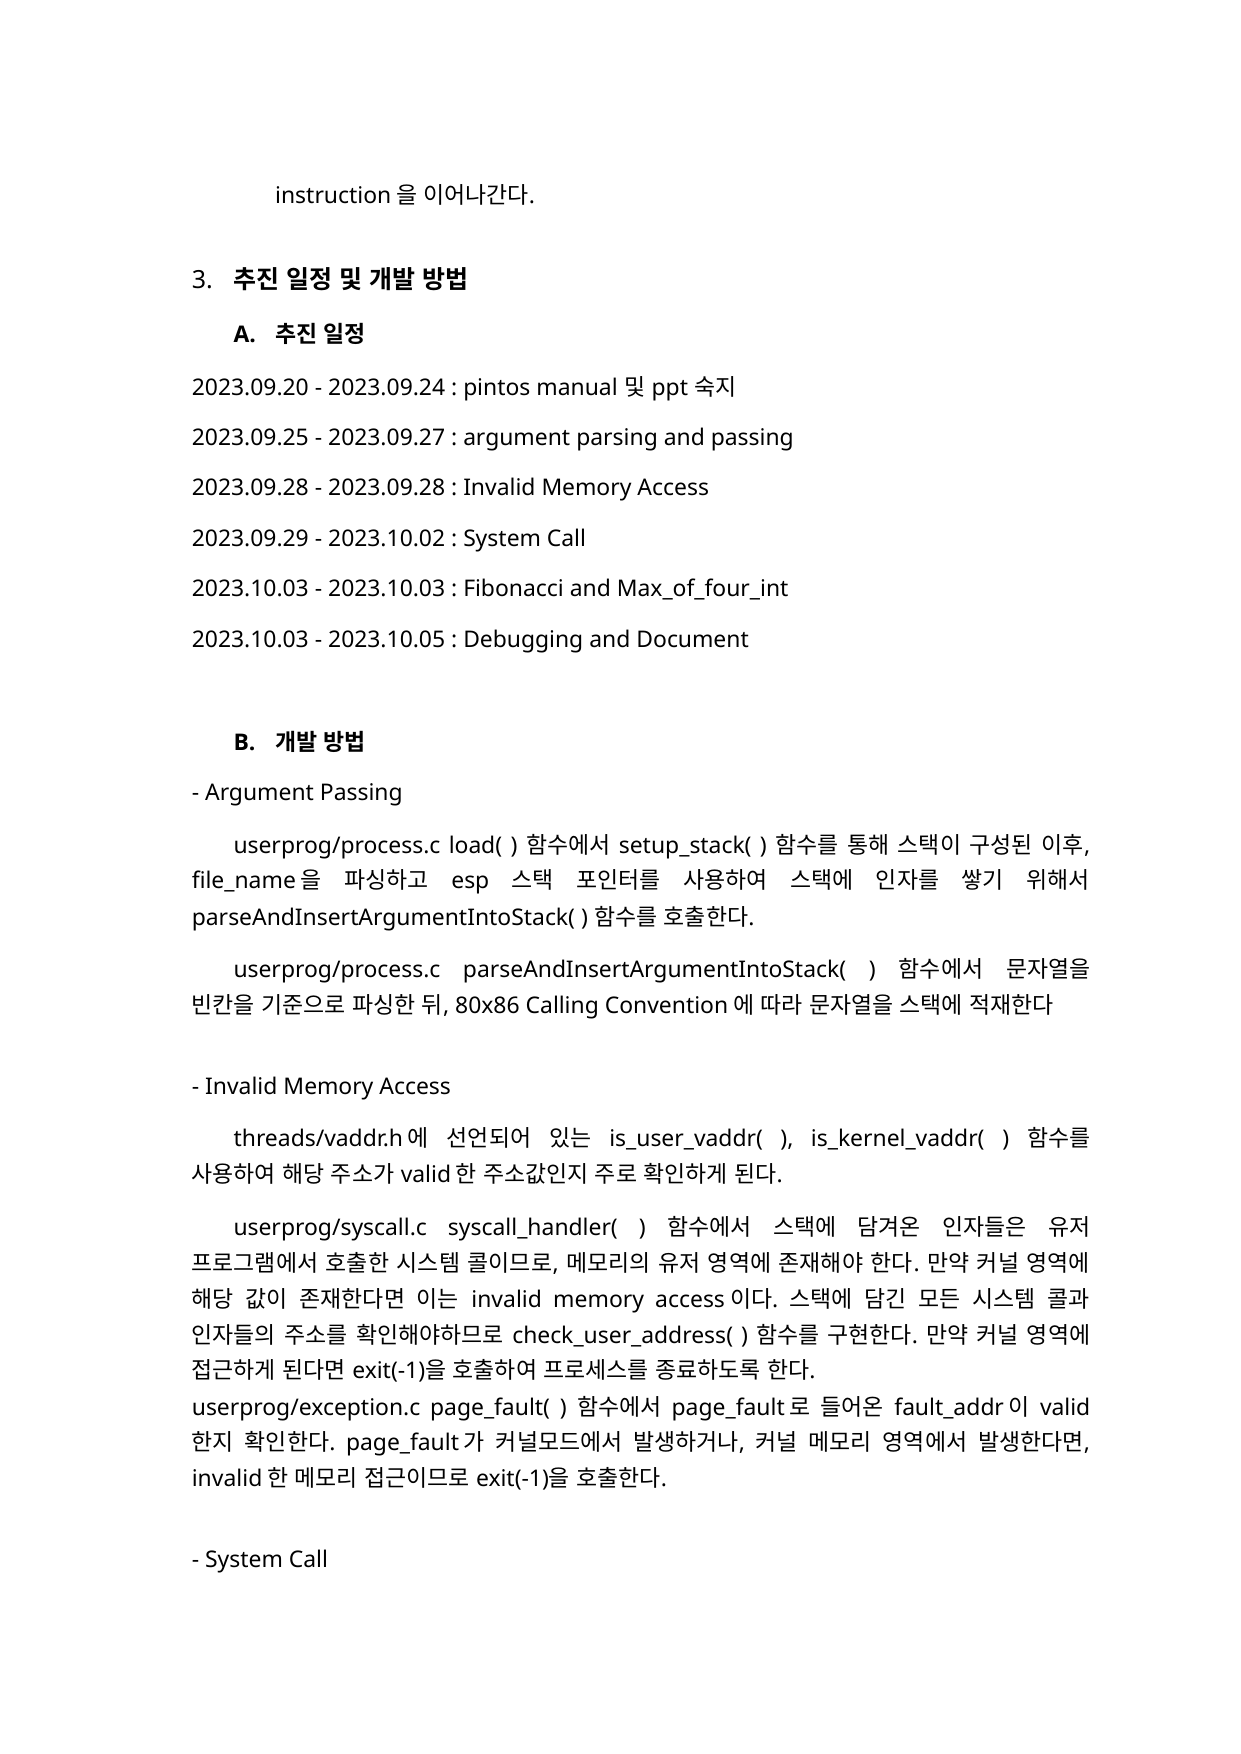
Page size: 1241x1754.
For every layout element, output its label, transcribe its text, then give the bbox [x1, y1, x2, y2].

list 2023.09.29 - 2023.10.02 : System Call [192, 522, 1090, 553]
list userprog/process.c load( ) 함수에서 setup_stack( ) 함수를 통해 스택이 구성된 이후, file_name을 파싱하고 esp 스택 포인터를 사용하여 스택에 인자를 쌓기 위해서 parseAndInsertArgumentIntoStack( ) 함수를 호출한다. [192, 826, 1090, 932]
list 2023.10.03 - 2023.10.03 : Fibonacci and Max_of_four_int [192, 572, 1090, 603]
list userprog/process.c parseAndInsertArgumentIntoStack( ) 함수에서 문자열을 빈칸을 기준으로 파싱한 뒤, 80x86 Calling Convention에 따라 문자열을 스택에 적재한다 [192, 951, 1090, 1051]
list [233, 177, 1090, 241]
list 추진 일정 및 개발 방법 [192, 260, 1090, 296]
list threads/vaddr.h에 선언되어 있는 is_user_vaddr( ), is_kernel_vaddr( ) 함수를 사용하여 해당 주소가 valid한 주소값인지 주로 확인하게 된다. [192, 1120, 1090, 1189]
list userprog/syscall.c syscall_handler( ) 함수에서 스택에 담겨온 인자들은 유저 프로그램에서 호출한 시스템 콜이므로, 메모리의 유저 영역에 존재해야 한다. 만약 커널 영역에 해당 값이 존재한다면 이는 invalid memory access이다. 스택에 담긴 모든 시스템 콜과 인자들의 주소를 확인해야하므로 check_user_address( ) 함수를 구현한다. 만약 커널 영역에 접근하게 된다면 exit(-1)을 호출하여 프로세스를 종료하도록 한다. userprog/exception.c page_fault( ) 함수에서 page_fault로 들어온 fault_addr이 valid한지 확인한다. page_fault가 커널모드에서 발생하거나, 커널 메모리 영역에서 발생한다면, invalid한 메모리 접근이므로 exit(-1)을 호출한다. [192, 1209, 1090, 1524]
list 2023.09.28 - 2023.09.28 : Invalid Memory Access [192, 471, 1090, 503]
list - Argument Passing [192, 776, 1090, 807]
list 2023.10.03 - 2023.10.05 : Debugging and Document [192, 623, 1090, 654]
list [192, 1543, 1090, 1574]
list 추진 일정 [233, 316, 1090, 349]
list 2023.09.25 - 2023.09.27 : argument parsing and passing [192, 421, 1090, 452]
list 개발 방법 [233, 723, 1090, 757]
list - Invalid Memory Access [192, 1070, 1090, 1101]
list 2023.09.20 - 2023.09.24 : pintos manual 및 ppt 숙지 [192, 368, 1090, 402]
